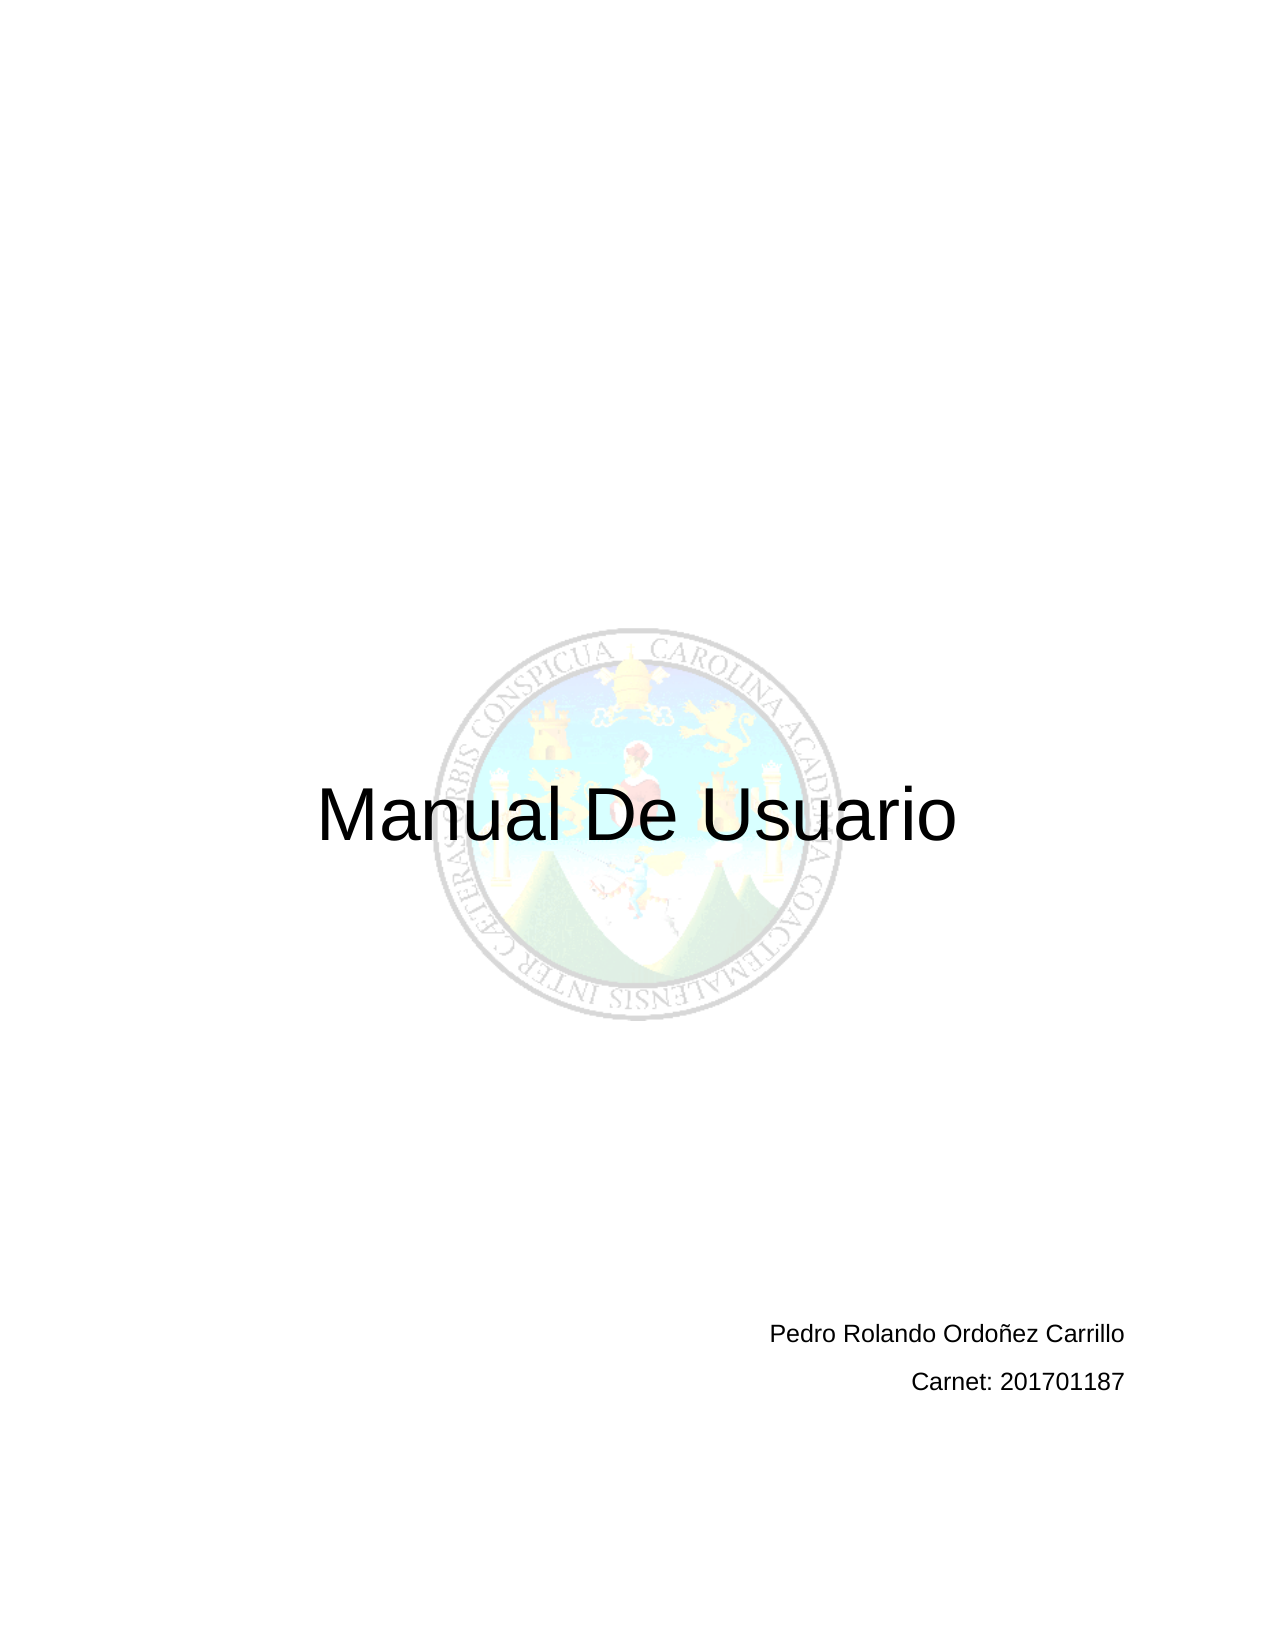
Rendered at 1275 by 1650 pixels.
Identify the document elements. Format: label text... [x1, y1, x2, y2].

text Pedro Rolando Ordoñez Carrillo [150, 1319, 1125, 1348]
text Manual De Usuario [150, 770, 1125, 856]
text Carnet: 201701187 [150, 1367, 1125, 1396]
